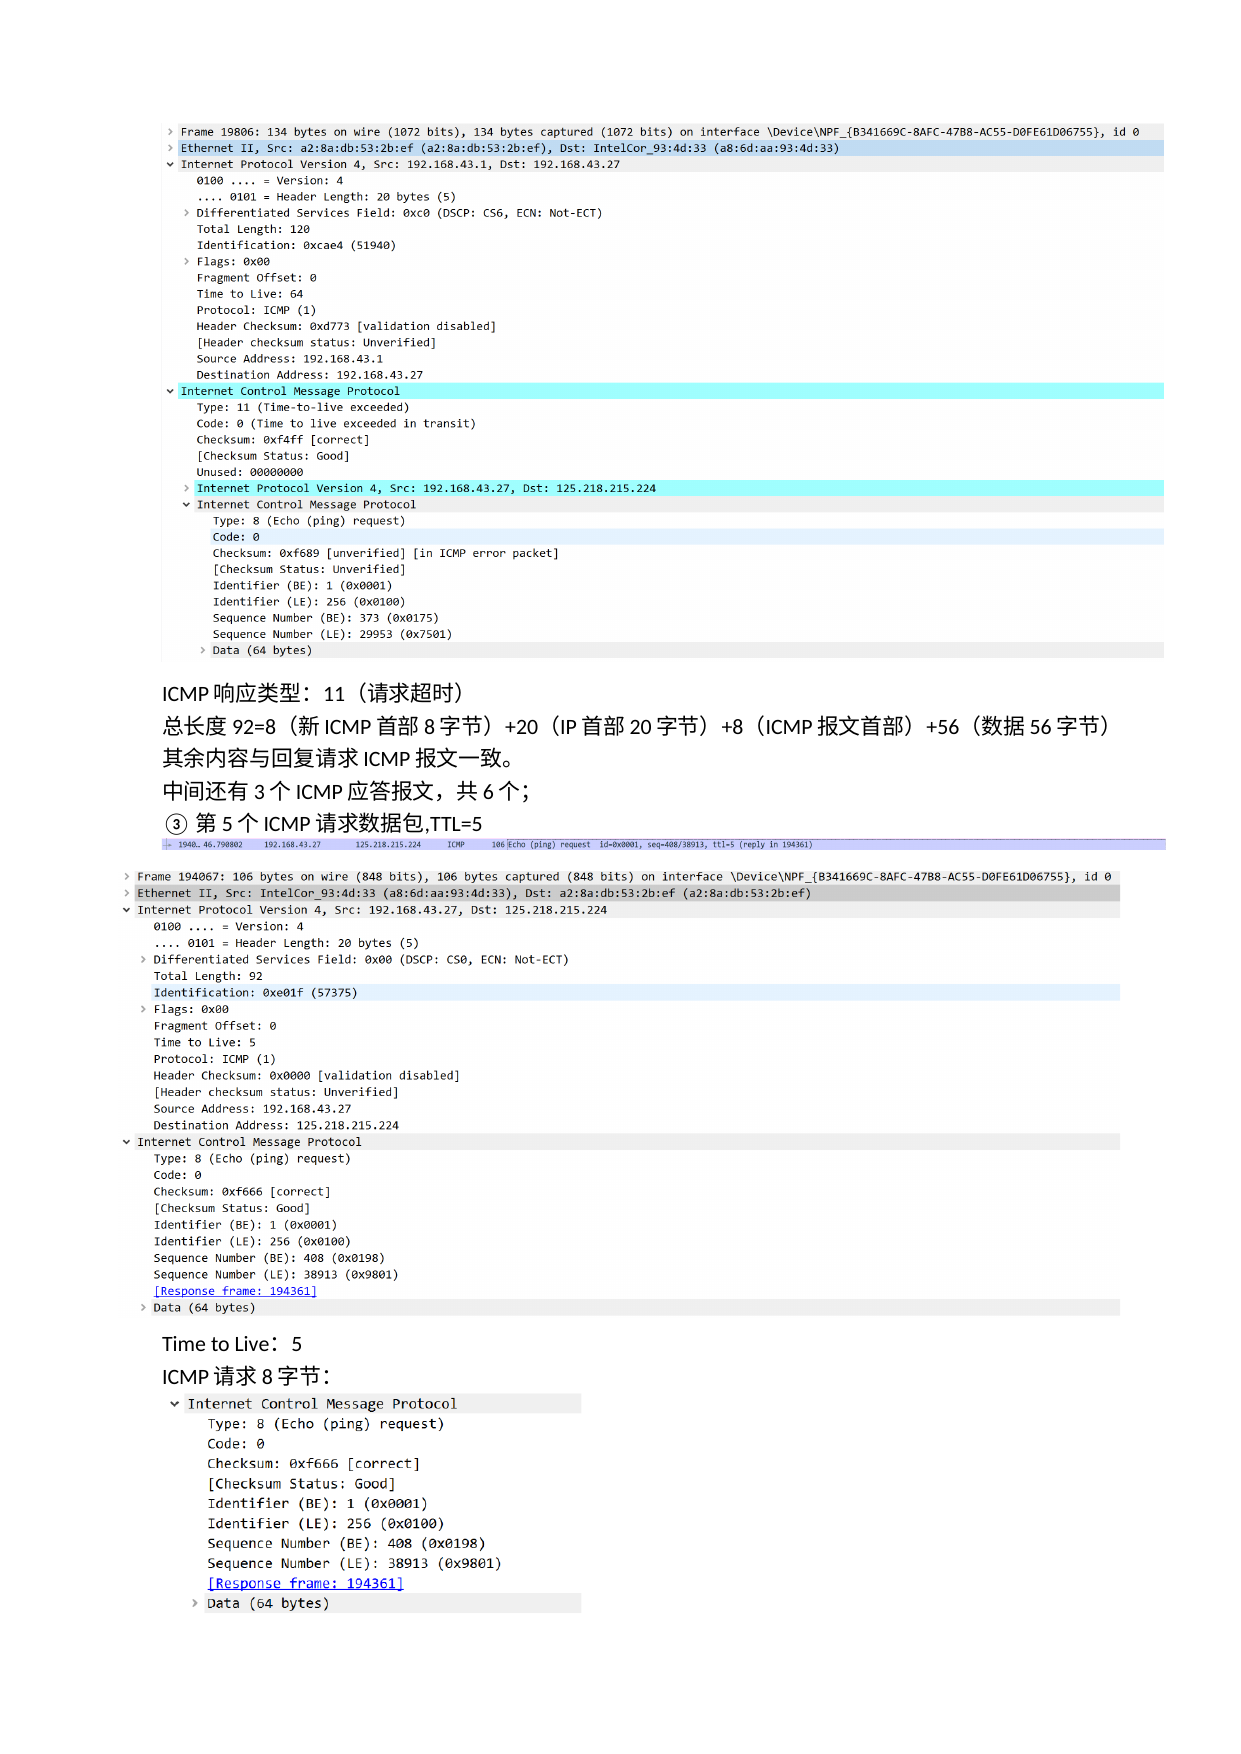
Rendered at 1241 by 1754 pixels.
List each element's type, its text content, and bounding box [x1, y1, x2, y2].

picture [161, 123, 1164, 662]
list 总长度92=8（新ICMP首部8字节）+20（IP首部20字节）+8（ICMP报文首部）+56（数据56字节） [162, 708, 1122, 741]
list 其余内容与回复请求ICMP报文一致。 [162, 741, 1122, 773]
picture [161, 1391, 582, 1614]
picture [118, 871, 1121, 1318]
list ICMP请求8字节： [118, 1358, 1122, 1391]
list ICMP响应类型：11（请求超时） [118, 676, 1122, 708]
list 中间还有3个ICMP应答报文，共6个； [118, 773, 1122, 806]
list ③第5个ICMP请求数据包,TTL=5 [118, 806, 1122, 838]
picture [161, 838, 1166, 850]
list Time to Live：5 [118, 1326, 1122, 1358]
